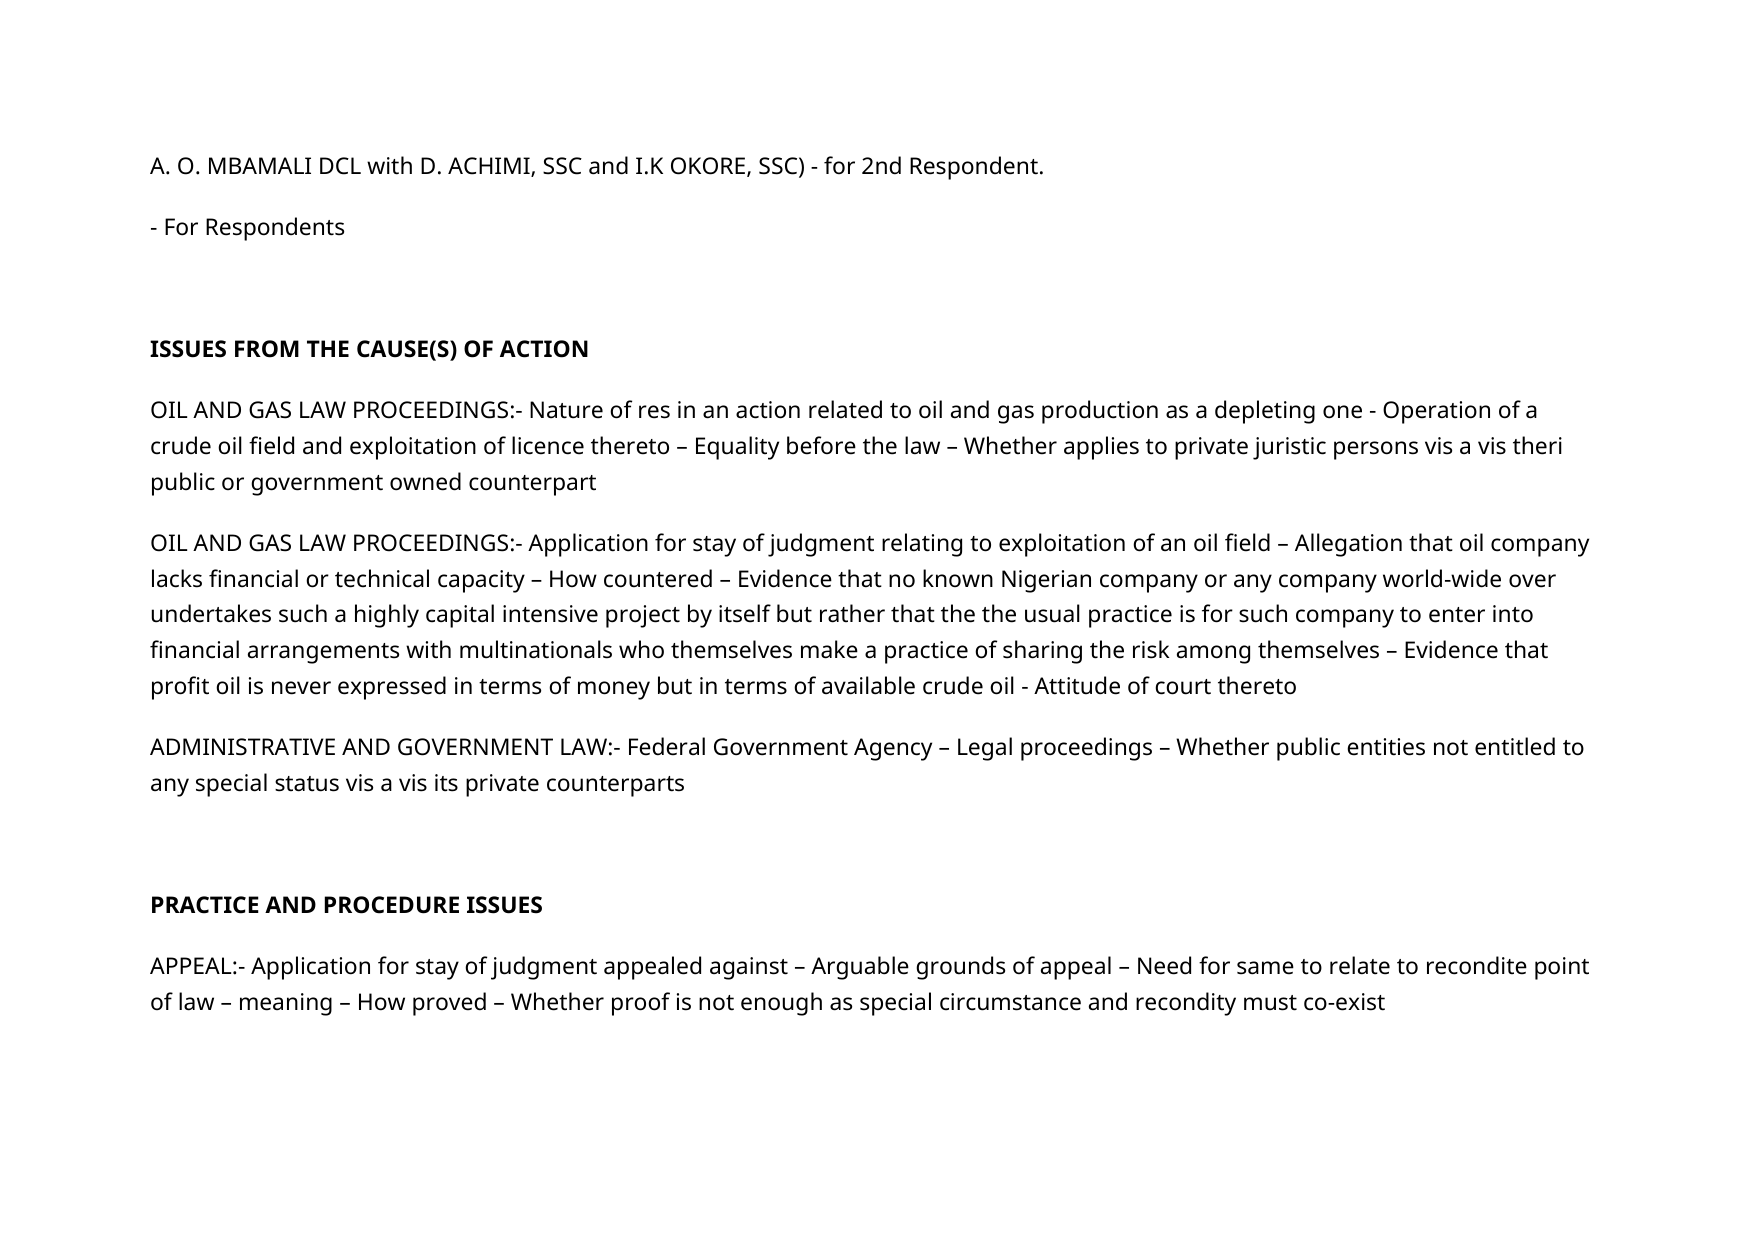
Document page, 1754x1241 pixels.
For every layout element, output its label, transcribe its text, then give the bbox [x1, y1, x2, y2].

text APPEAL:- Application for stay of judgment appealed against – Arguable grounds of appeal – Need for same to relate to recondite point of law – meaning – How proved – Whether proof is not enough as special circumstance and recondity must co-exist [150, 950, 1604, 1017]
text ISSUES FROM THE CAUSE(S) OF ACTION [150, 333, 1604, 364]
text ADMINISTRATIVE AND GOVERNMENT LAW:- Federal Government Agency – Legal proceedings – Whether public entities not entitled to any special status vis a vis its private counterparts [150, 731, 1604, 798]
text A. O. MBAMALI DCL with D. ACHIMI, SSC and I.K OKORE, SSC) - for 2nd Respondent. [150, 150, 1604, 181]
text OIL AND GAS LAW PROCEEDINGS:- Application for stay of judgment relating to exploitation of an oil field – Allegation that oil company lacks financial or technical capacity – How countered – Evidence that no known Nigerian company or any company world-wide over undertakes such a highly capital intensive project by itself but rather that the the usual practice is for such company to enter into financial arrangements with multinationals who themselves make a practice of sharing the risk among themselves – Evidence that profit oil is never expressed in terms of money but in terms of available crude oil - Attitude of court thereto [150, 527, 1604, 702]
text - For Respondents [150, 211, 1604, 242]
text OIL AND GAS LAW PROCEEDINGS:- Nature of res in an action related to oil and gas production as a depleting one - Operation of a crude oil field and exploitation of licence thereto – Equality before the law – Whether applies to private juristic persons vis a vis theri public or government owned counterpart [150, 394, 1604, 497]
text PRACTICE AND PROCEDURE ISSUES [150, 889, 1604, 920]
